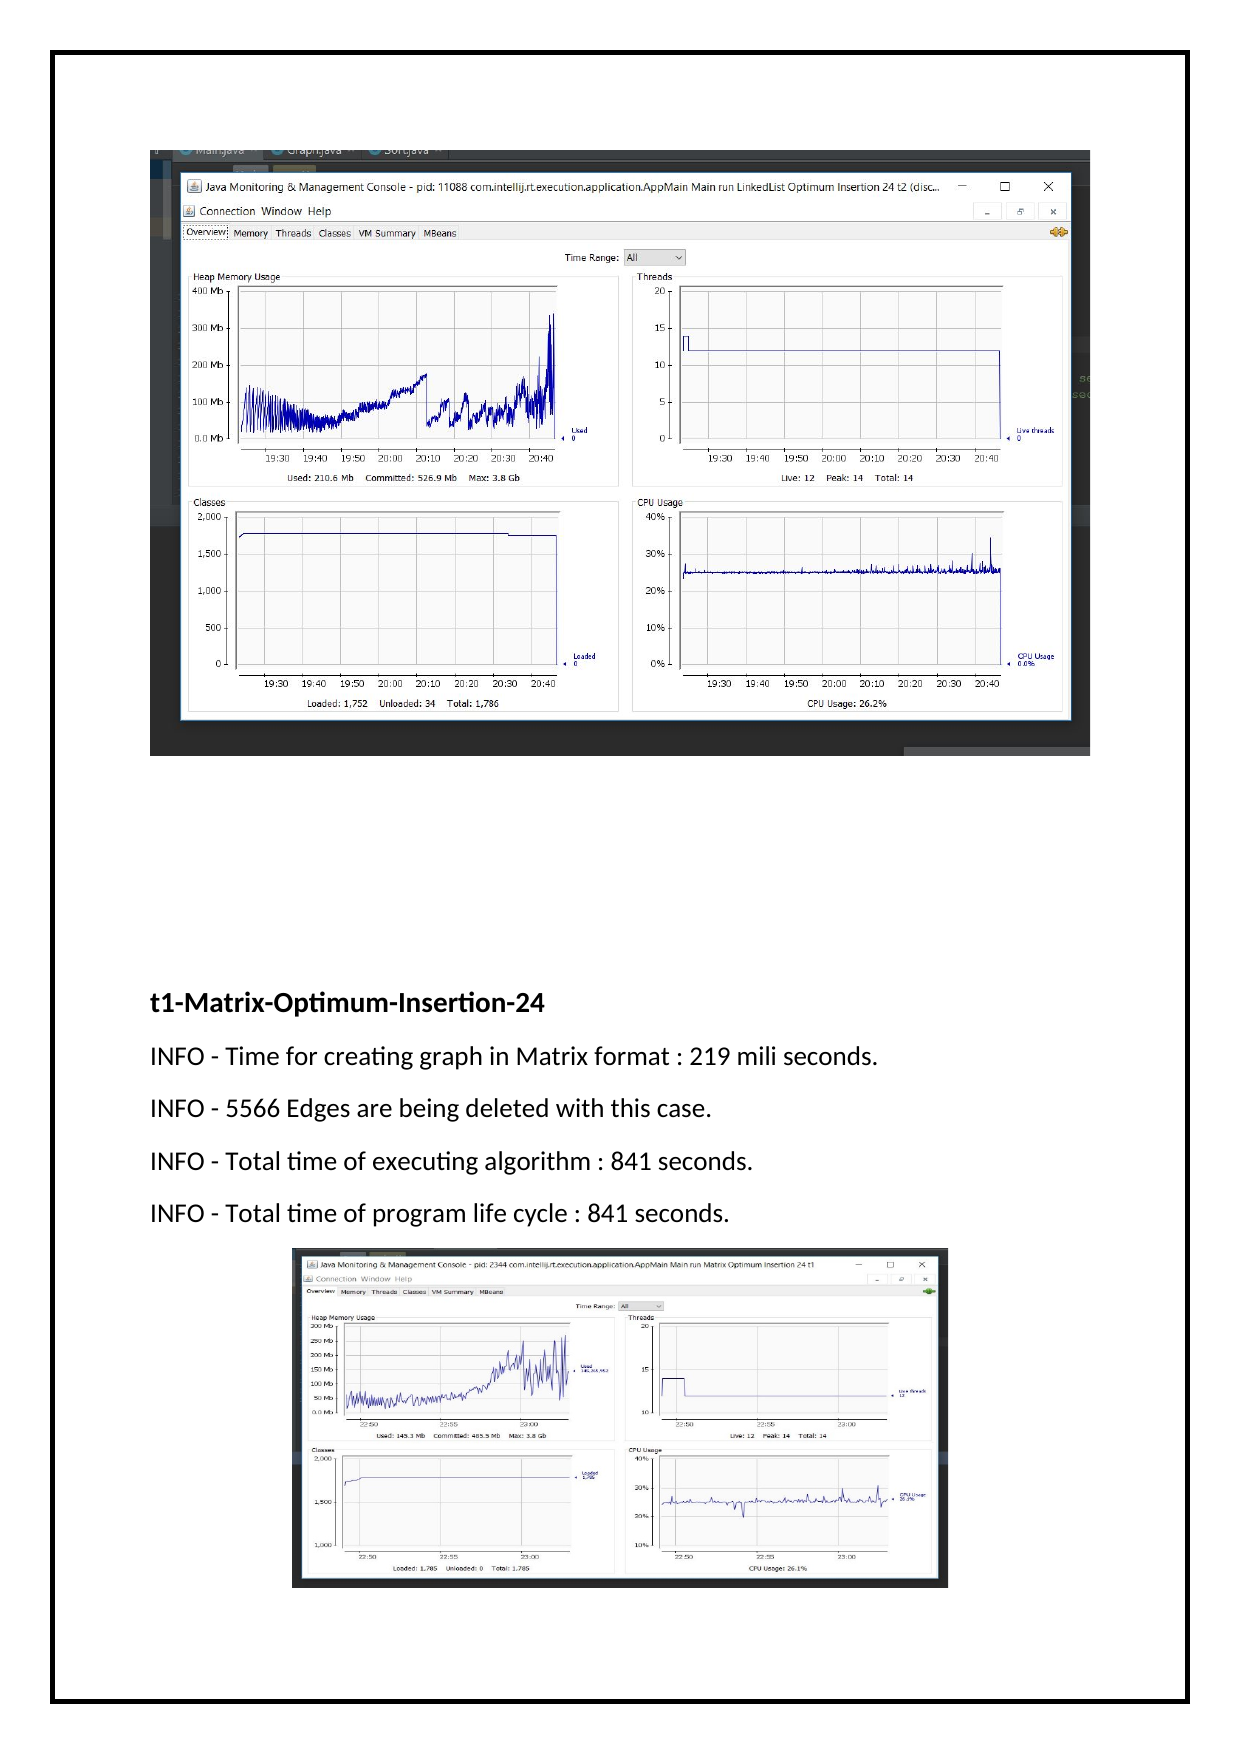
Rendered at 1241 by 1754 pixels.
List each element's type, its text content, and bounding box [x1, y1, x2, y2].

text INFO - Total time of program life cycle : 841 seconds. [150, 1196, 1090, 1229]
text INFO - Time for creating graph in Matrix format : 219 mili seconds. [150, 1039, 1090, 1072]
text t1-Matrix-Optimum-Insertion-24 [150, 984, 1090, 1019]
picture [292, 1248, 949, 1588]
picture [150, 150, 1091, 756]
text INFO - Total time of executing algorithm : 841 seconds. [150, 1144, 1090, 1177]
text INFO - 5566 Edges are being deleted with this case. [150, 1091, 1090, 1124]
